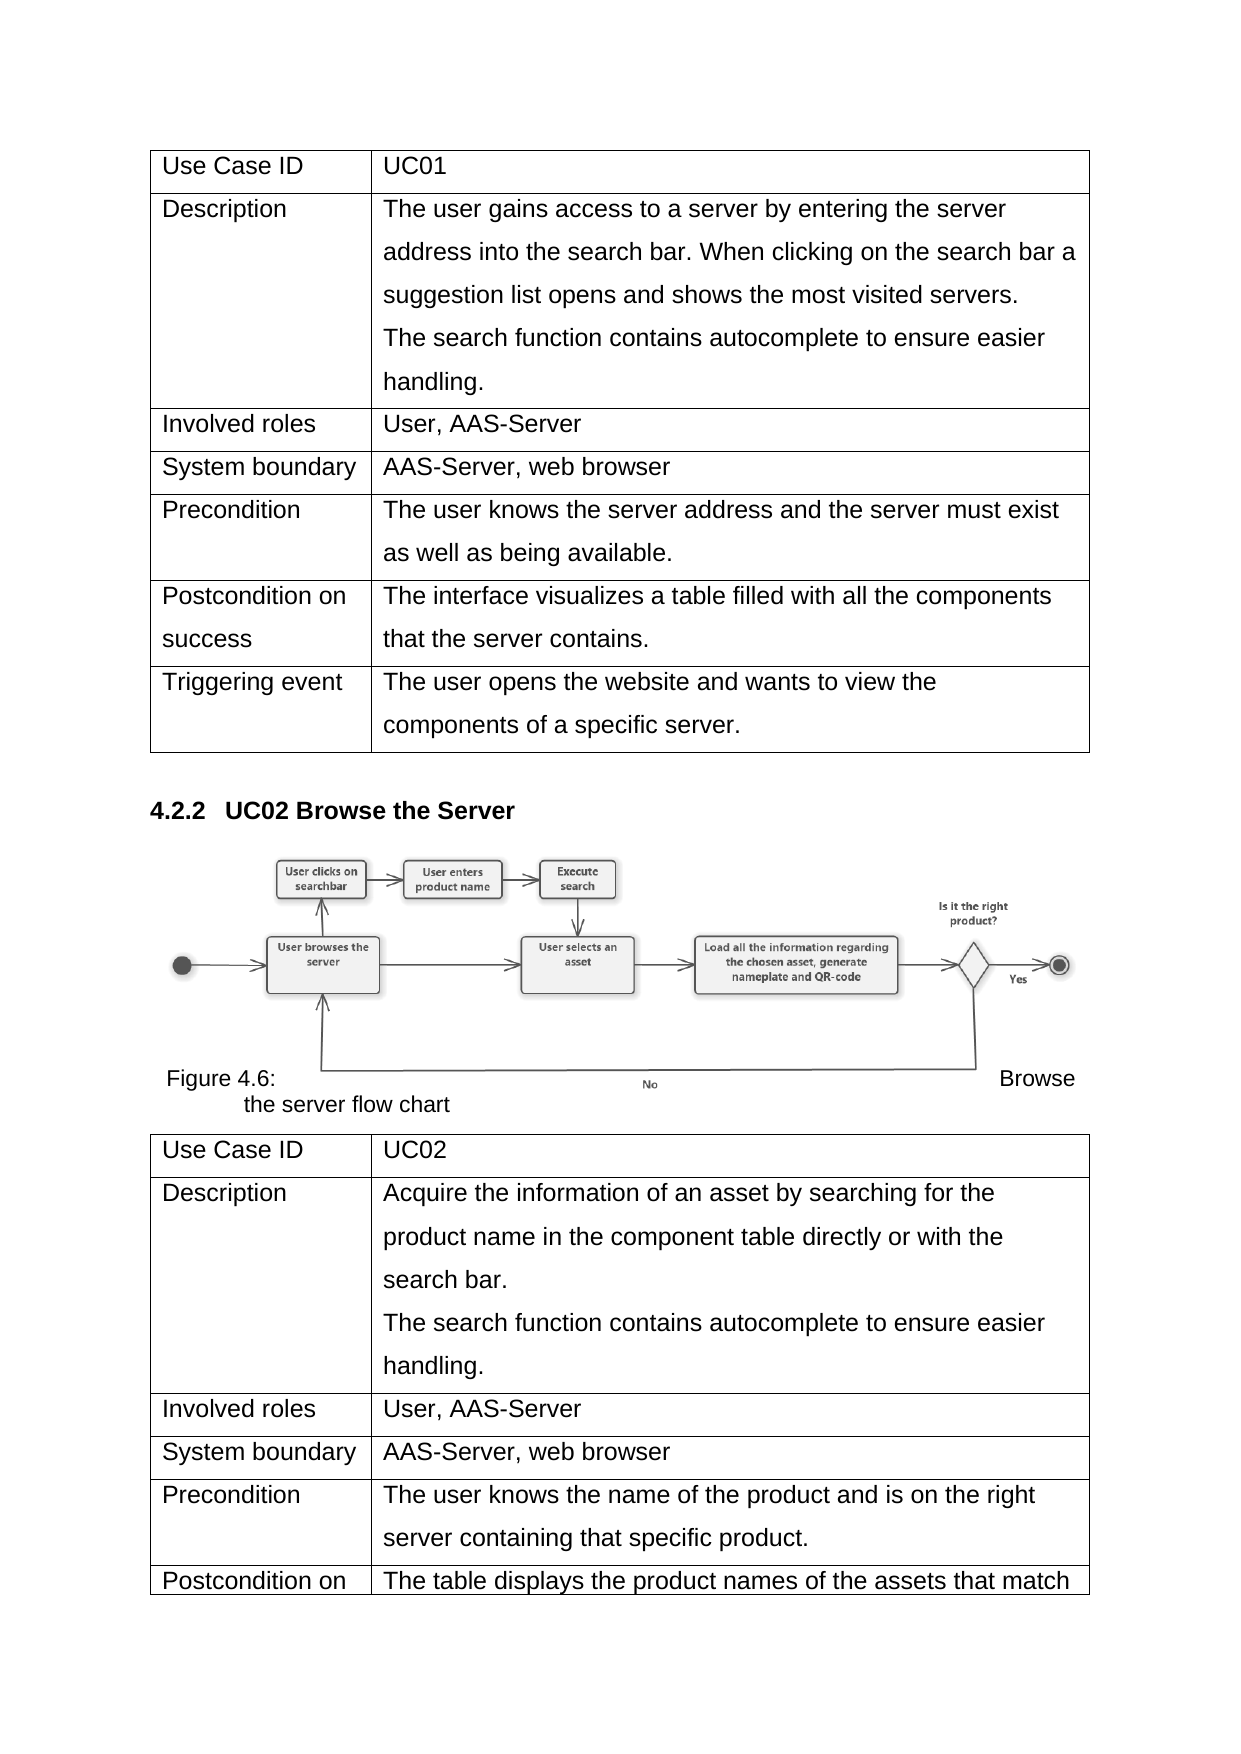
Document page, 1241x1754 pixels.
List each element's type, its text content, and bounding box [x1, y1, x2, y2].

table_cell System boundary [151, 452, 371, 494]
table_cell The user opens the website and wants to view the components of a specific server. [372, 667, 1089, 752]
table_header Use Case ID [151, 1109, 371, 1151]
table_cell Description [151, 1152, 371, 1366]
table_cell AAS-Server, web browser [372, 452, 1089, 494]
table_header Use Case ID [151, 151, 371, 193]
table_cell Triggering event [151, 667, 371, 752]
table_cell Postcondition on success [151, 581, 371, 666]
table_header UC02 [372, 1109, 1090, 1151]
table_cell Acquire the information of an asset by searching for the product name in the component table directly or with the search bar. The search function contains autocomplete to ensure easier handling. [372, 1152, 1090, 1366]
table_cell System boundary [151, 1410, 371, 1452]
table_header UC01 [372, 151, 1089, 193]
table_cell User, AAS-Server [372, 1368, 1090, 1409]
table_cell The interface visualizes a table filled with all the components that the server contains. [372, 581, 1089, 666]
table_cell Involved roles [151, 1368, 371, 1409]
table_cell The user knows the server address and the server must exist as well as being available. [372, 495, 1089, 580]
table_cell AAS-Server, web browser [372, 1410, 1090, 1452]
table_cell The user knows the name of the product and is on the right server containing that specific product. [372, 1453, 1090, 1538]
table_cell The user gains access to a server by entering the server address into the search bar. When clicking on the search bar a suggestion list opens and shows the most visited servers. The search function contains autocomplete to ensure easier handling. [372, 194, 1089, 408]
text Figure 4.6: Browse the server flow chart [150, 1065, 1090, 1091]
subtitle UC02 Browse the Server [150, 796, 1090, 825]
table_cell Precondition [151, 495, 371, 580]
table_cell Description [151, 194, 371, 408]
table_cell User, AAS-Server [372, 409, 1089, 451]
table_cell Precondition [151, 1453, 371, 1538]
table_cell Involved roles [151, 409, 371, 451]
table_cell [151, 1539, 371, 1568]
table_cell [372, 1539, 1090, 1568]
